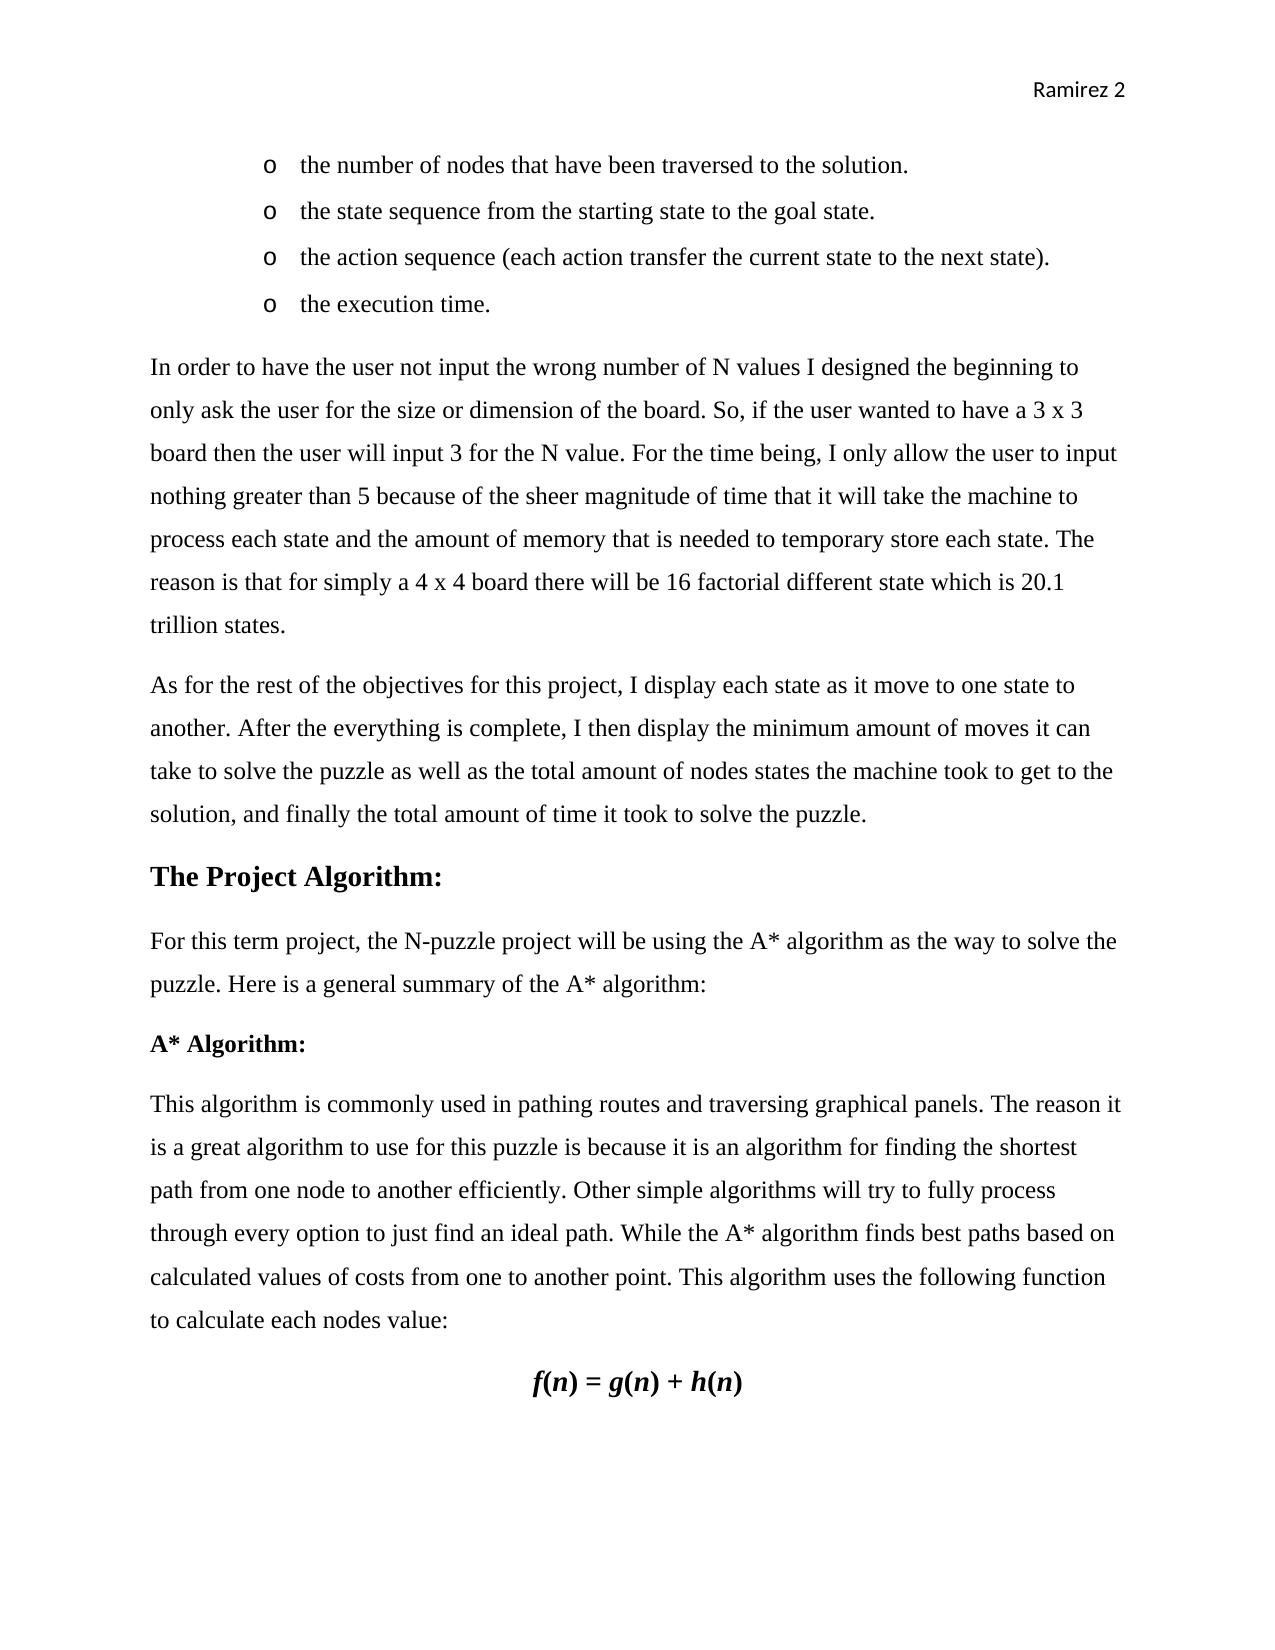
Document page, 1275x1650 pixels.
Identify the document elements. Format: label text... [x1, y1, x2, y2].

list the execution time. [262, 289, 1125, 319]
text f(n) = g(n) + h(n) [150, 1364, 1125, 1398]
text In order to have the user not input the wrong number of N values I designed the beginning to only ask the user for the size or dimension of the board. So, if the user wanted to have a 3 x 3 board then the user will input 3 for the N value. For the time being, I only allow the user to input nothing greater than 5 because of the sheer magnitude of time that it will take the machine to process each state and the amount of memory that is needed to temporary store each state. The reason is that for simply a 4 x 4 board there will be 16 factorial different state which is 20.1 trillion states. [150, 352, 1125, 639]
text A* Algorithm: [150, 1029, 1125, 1058]
list the number of nodes that have been traversed to the solution. [262, 150, 1125, 181]
text As for the rest of the objectives for this project, I display each state as it move to one state to another. After the everything is complete, I then display the minimum amount of moves it can take to solve the puzzle as well as the total amount of nodes states the machine took to get to the solution, and finally the total amount of time it took to solve the puzzle. [150, 670, 1125, 828]
text For this term project, the N-puzzle project will be using the A* algorithm as the way to solve the puzzle. Here is a general summary of the A* algorithm: [150, 926, 1125, 998]
text This algorithm is commonly used in pathing routes and traversing graphical panels. The reason it is a great algorithm to use for this puzzle is because it is an algorithm for finding the shortest path from one node to another efficiently. Other simple algorithms will try to fully process through every option to just find an ideal path. While the A* algorithm finds best paths based on calculated values of costs from one to another point. This algorithm uses the following function to calculate each nodes value: [150, 1089, 1125, 1333]
text The Project Algorithm: [150, 859, 1125, 893]
list the action sequence (each action transfer the current state to the next state). [262, 242, 1125, 273]
list the state sequence from the starting state to the goal state. [262, 196, 1125, 227]
